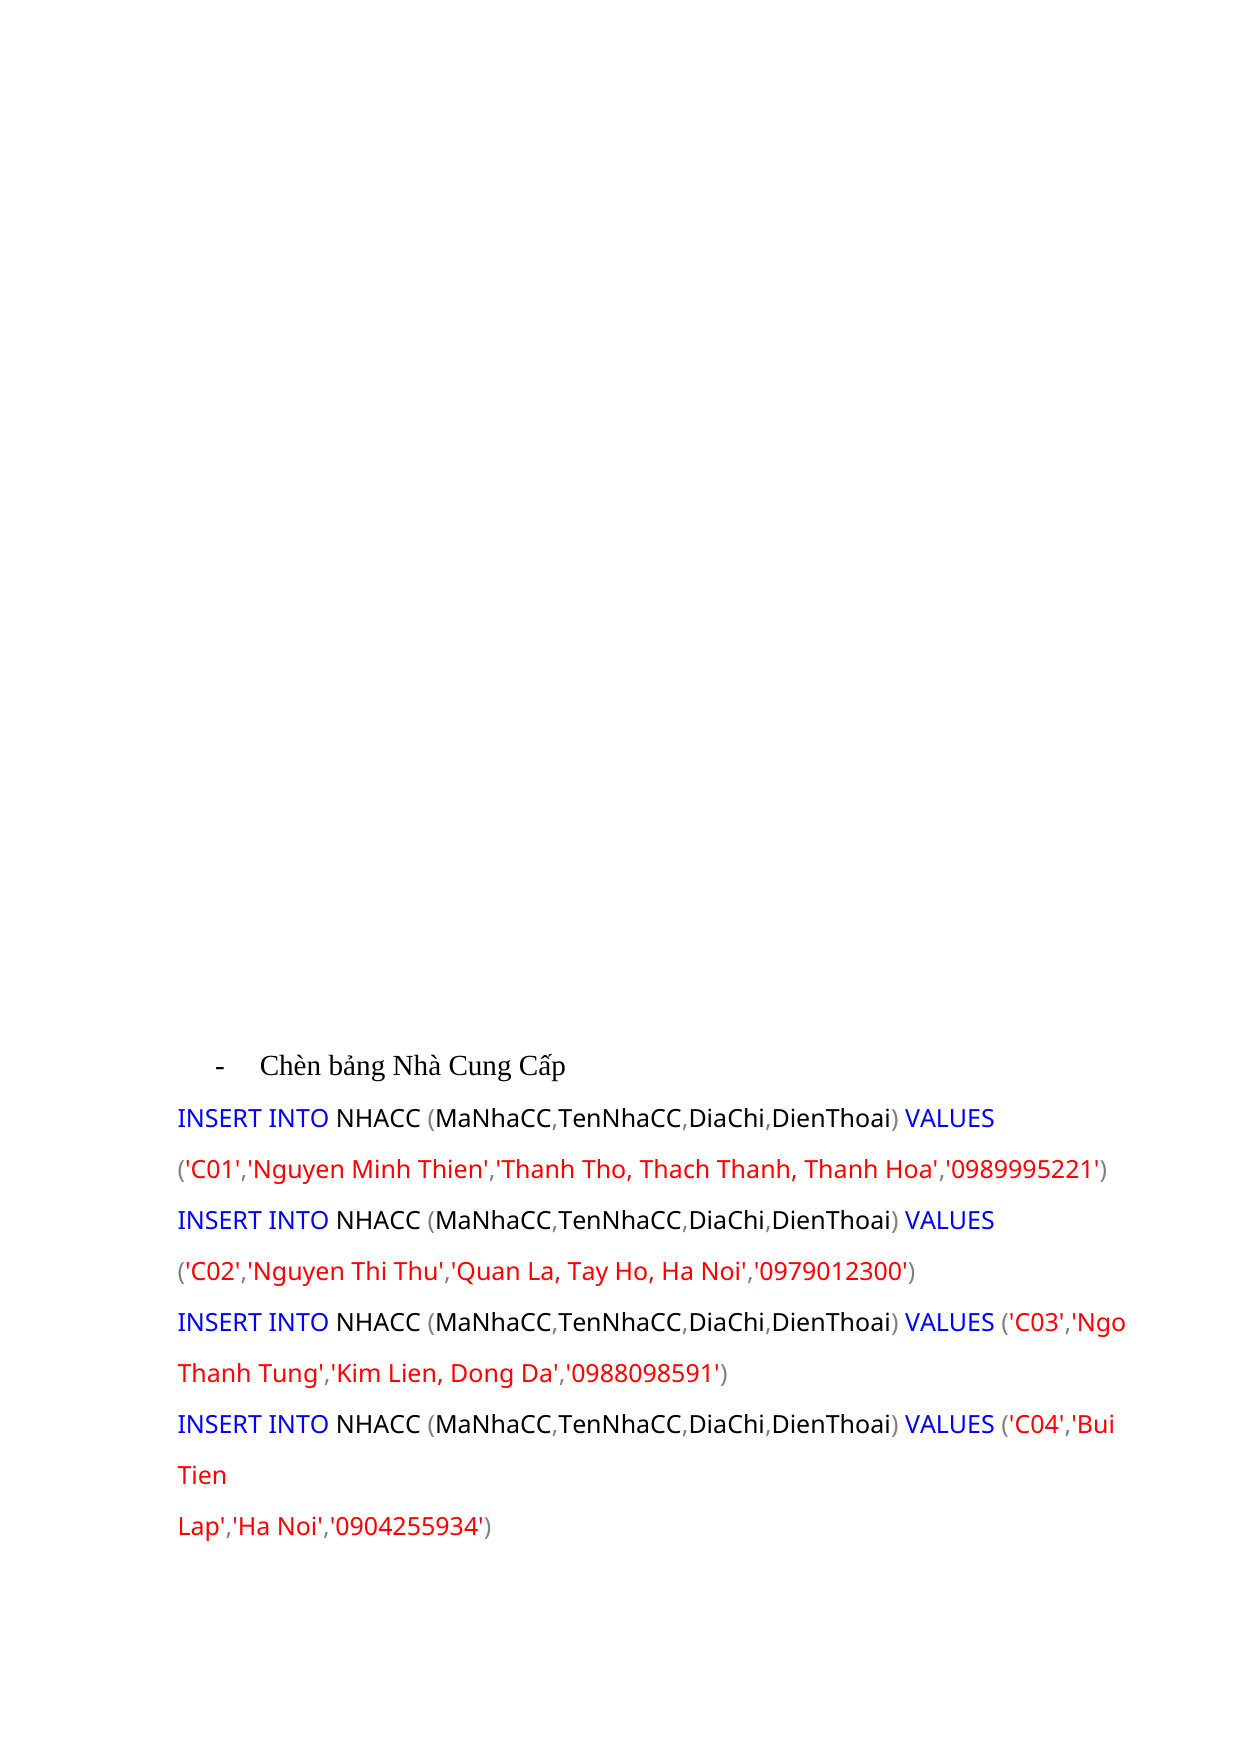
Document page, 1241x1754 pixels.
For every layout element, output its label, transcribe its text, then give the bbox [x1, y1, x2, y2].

text INSERT INTO NHACC (MaNhaCC,TenNhaCC,DiaChi,DienThoai) VALUES ('C02','Nguyen Thi Thu','Quan La, Tay Ho, Ha Noi','0979012300') [177, 1203, 1152, 1288]
text Lap','Ha Noi','0904255934') [177, 1509, 1152, 1543]
list Chèn bảng Nhà Cung Cấp [215, 1048, 1152, 1081]
text INSERT INTO NHACC (MaNhaCC,TenNhaCC,DiaChi,DienThoai) VALUES ('C01','Nguyen Minh Thien','Thanh Tho, Thach Thanh, Thanh Hoa','0989995221') [177, 1101, 1152, 1186]
text INSERT INTO NHACC (MaNhaCC,TenNhaCC,DiaChi,DienThoai) VALUES ('C04','Bui Tien [177, 1407, 1152, 1492]
text INSERT INTO NHACC (MaNhaCC,TenNhaCC,DiaChi,DienThoai) VALUES ('C03','Ngo Thanh Tung','Kim Lien, Dong Da','0988098591') [177, 1305, 1152, 1390]
